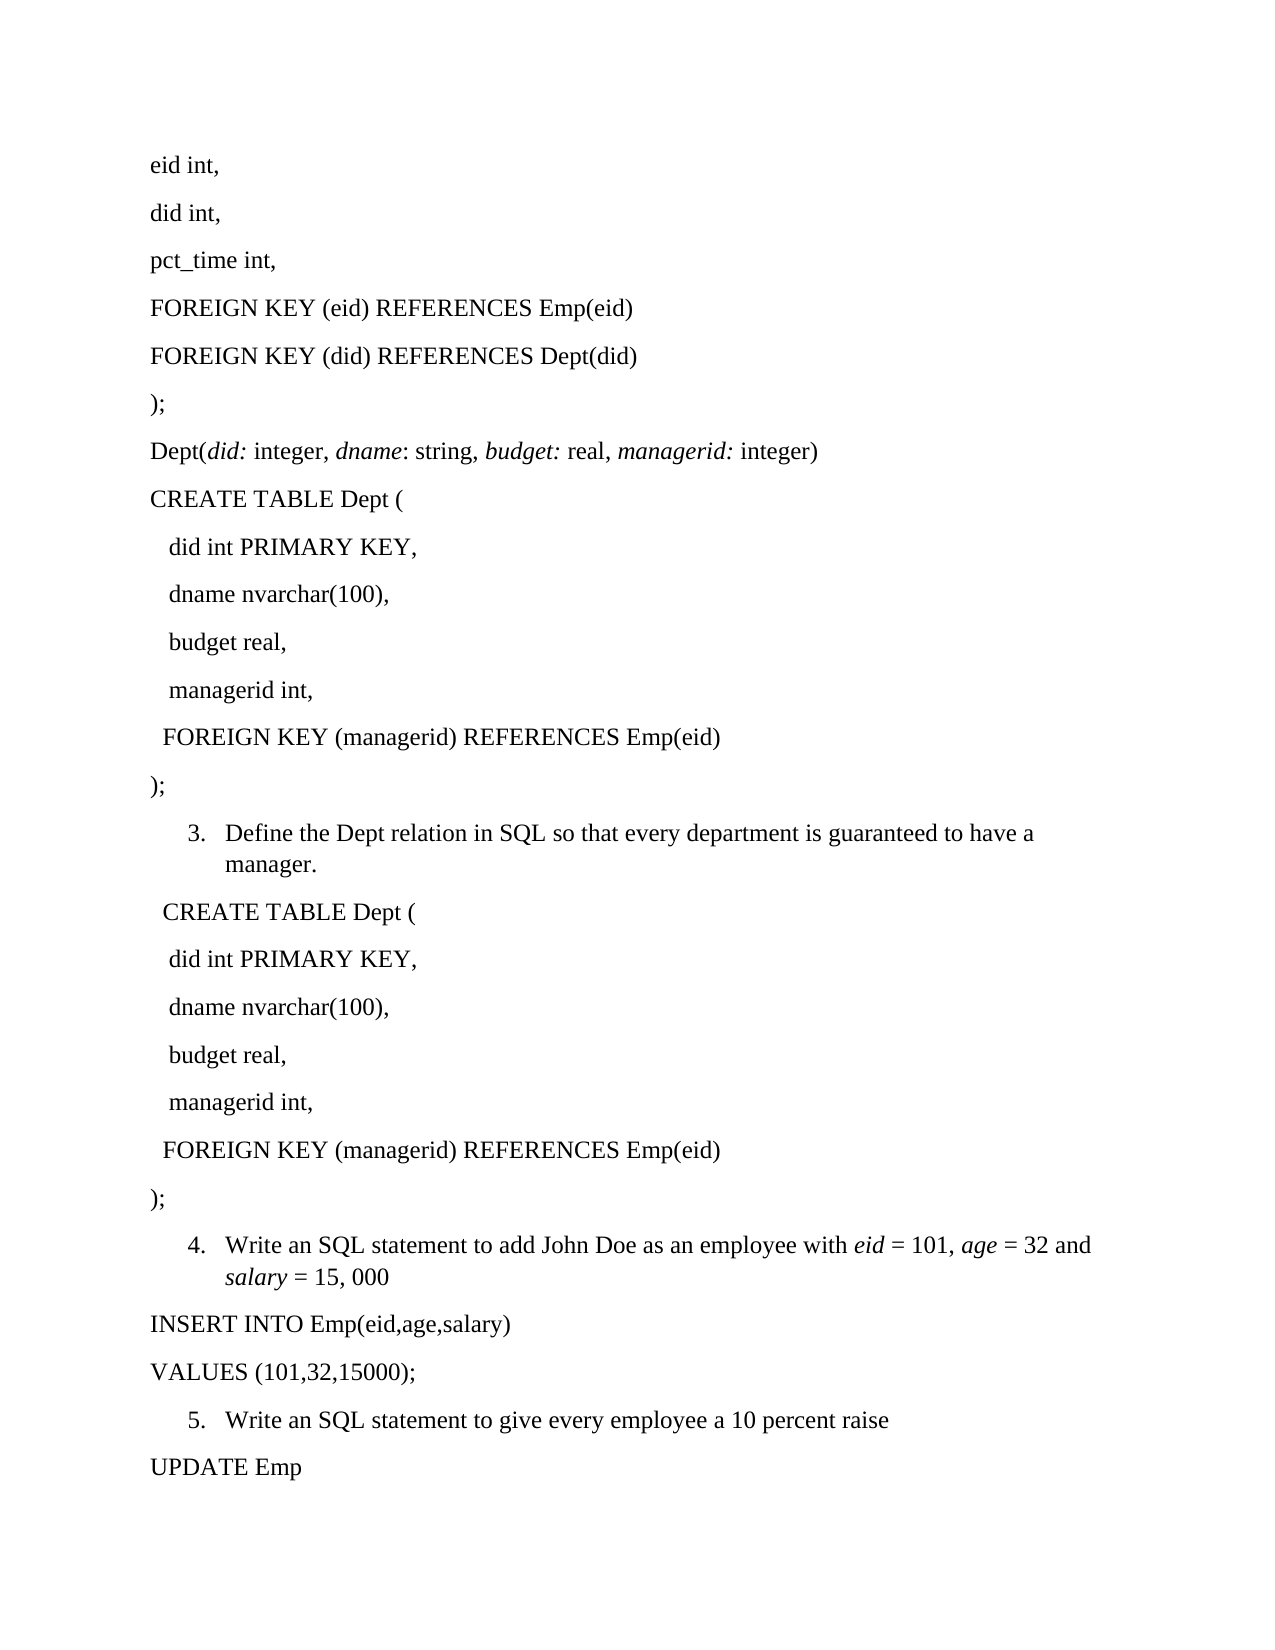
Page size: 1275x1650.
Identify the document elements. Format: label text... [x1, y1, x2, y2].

text did int, [150, 198, 1125, 226]
text managerid int, [150, 675, 1125, 703]
text dname nvarchar(100), [150, 579, 1125, 608]
text FOREIGN KEY (eid) REFERENCES Emp(eid) [150, 293, 1125, 322]
text ); [150, 1183, 1125, 1212]
text UPDATE Emp [150, 1452, 1125, 1481]
text eid int, [150, 150, 1125, 179]
text CREATE TABLE Dept ( [150, 484, 1125, 513]
list Write an SQL statement to give every employee a 10 percent raise [187, 1405, 1125, 1433]
list Write an SQL statement to add John Doe as an employee with eid = 101, age = 32 and salary = 15, 000 [187, 1231, 1125, 1290]
text FOREIGN KEY (managerid) REFERENCES Emp(eid) [150, 722, 1125, 751]
text Dept(did: integer, dname: string, budget: real, managerid: integer) [150, 436, 1125, 465]
text ); [150, 388, 1125, 417]
list Define the Dept relation in SQL so that every department is guaranteed to have a manager. [187, 818, 1125, 878]
text did int PRIMARY KEY, [150, 532, 1125, 560]
text INSERT INTO Emp(eid,age,salary) [150, 1309, 1125, 1338]
text managerid int, [150, 1087, 1125, 1116]
text FOREIGN KEY (managerid) REFERENCES Emp(eid) [150, 1135, 1125, 1164]
text budget real, [150, 627, 1125, 656]
text VALUES (101,32,15000); [150, 1357, 1125, 1386]
text dname nvarchar(100), [150, 992, 1125, 1021]
text budget real, [150, 1040, 1125, 1068]
text did int PRIMARY KEY, [150, 944, 1125, 973]
text ); [150, 770, 1125, 799]
text CREATE TABLE Dept ( [150, 897, 1125, 925]
text FOREIGN KEY (did) REFERENCES Dept(did) [150, 341, 1125, 369]
text pct_time int, [150, 245, 1125, 274]
